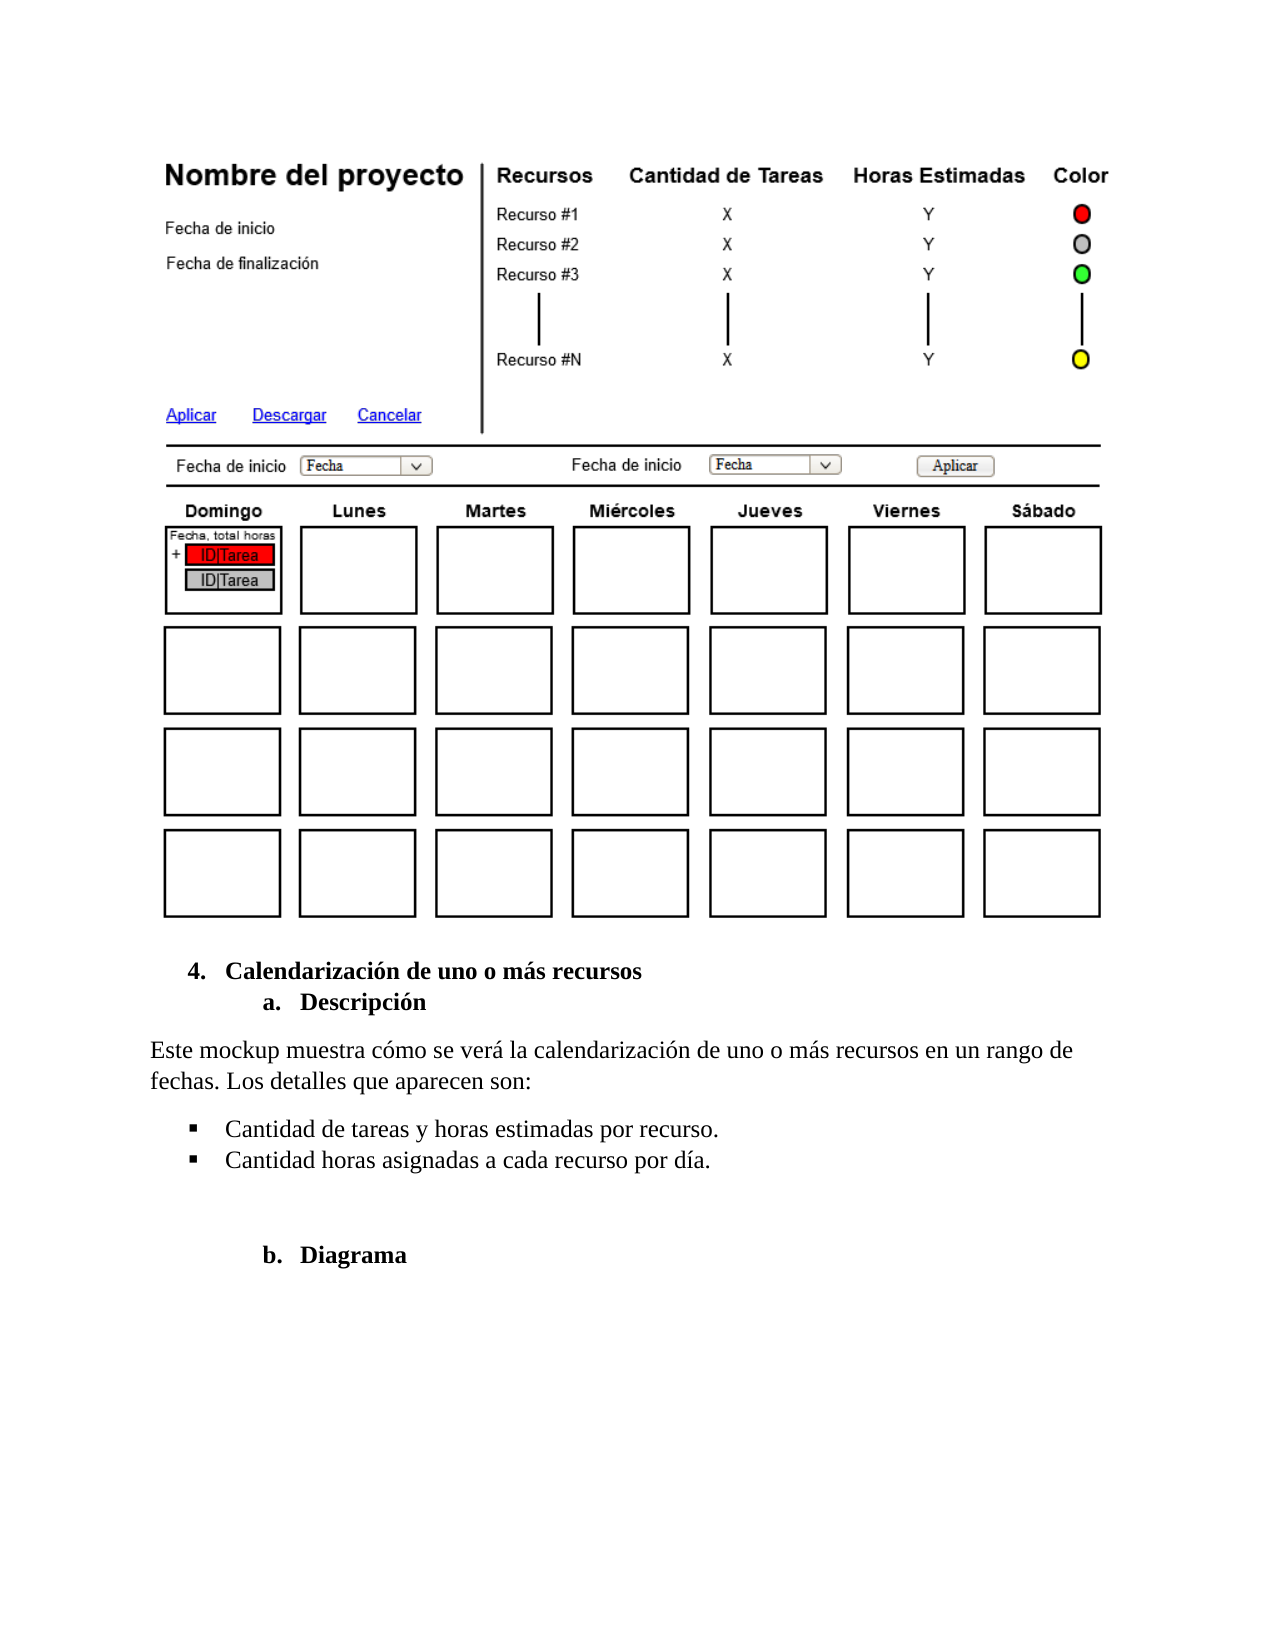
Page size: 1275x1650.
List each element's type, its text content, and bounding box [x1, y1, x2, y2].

list Cantidad de tareas y horas estimadas por recurso. [187, 1114, 1125, 1143]
list Diagrama [262, 1240, 1125, 1269]
list Cantidad horas asignadas a cada recurso por día. [187, 1145, 1125, 1174]
list Calendarización de uno o más recursos [187, 956, 1125, 985]
list Descripción [262, 987, 1125, 1016]
text Este mockup muestra cómo se verá la calendarización de uno o más recursos en un rango de fechas. Los detalles que aparecen son: [150, 1035, 1125, 1095]
picture [150, 150, 1125, 938]
